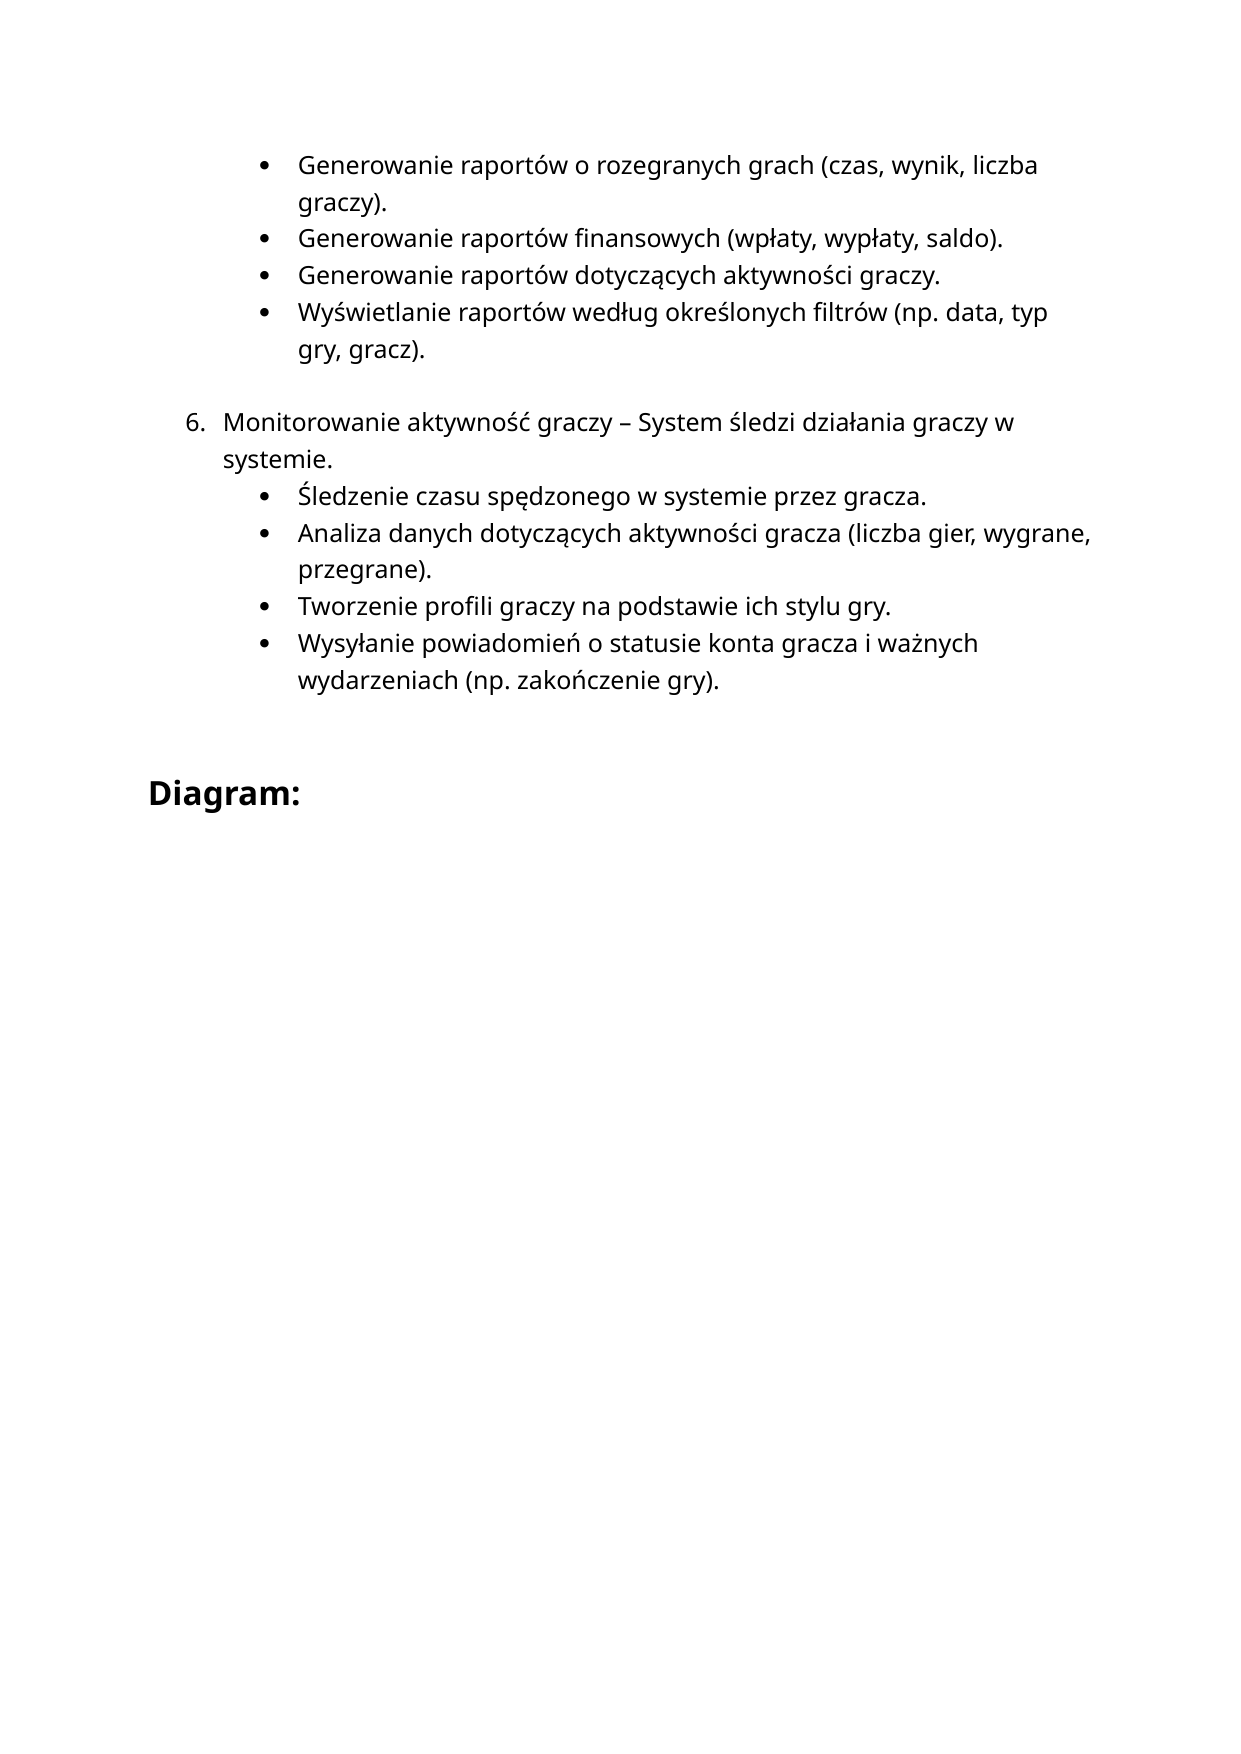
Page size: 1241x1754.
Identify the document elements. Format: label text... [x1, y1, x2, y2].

list Generowanie raportów o rozegranych grach (czas, wynik, liczba graczy). [260, 148, 1093, 218]
list Monitorowanie aktywność graczy – System śledzi działania graczy w systemie. [185, 405, 1093, 476]
list Śledzenie czasu spędzonego w systemie przez gracza. [260, 478, 1093, 513]
list Tworzenie profili graczy na podstawie ich stylu gry. [260, 589, 1093, 623]
list Analiza danych dotyczących aktywności gracza (liczba gier, wygrane, przegrane). [260, 515, 1093, 586]
list Wyświetlanie raportów według określonych filtrów (np. data, typ gry, gracz). [260, 295, 1093, 366]
text Diagram: [148, 769, 1093, 815]
list Generowanie raportów finansowych (wpłaty, wypłaty, saldo). [260, 221, 1093, 255]
list Wysyłanie powiadomień o statusie konta gracza i ważnych wydarzeniach (np. zakończenie gry). [260, 626, 1093, 696]
list Generowanie raportów dotyczących aktywności graczy. [260, 258, 1093, 292]
